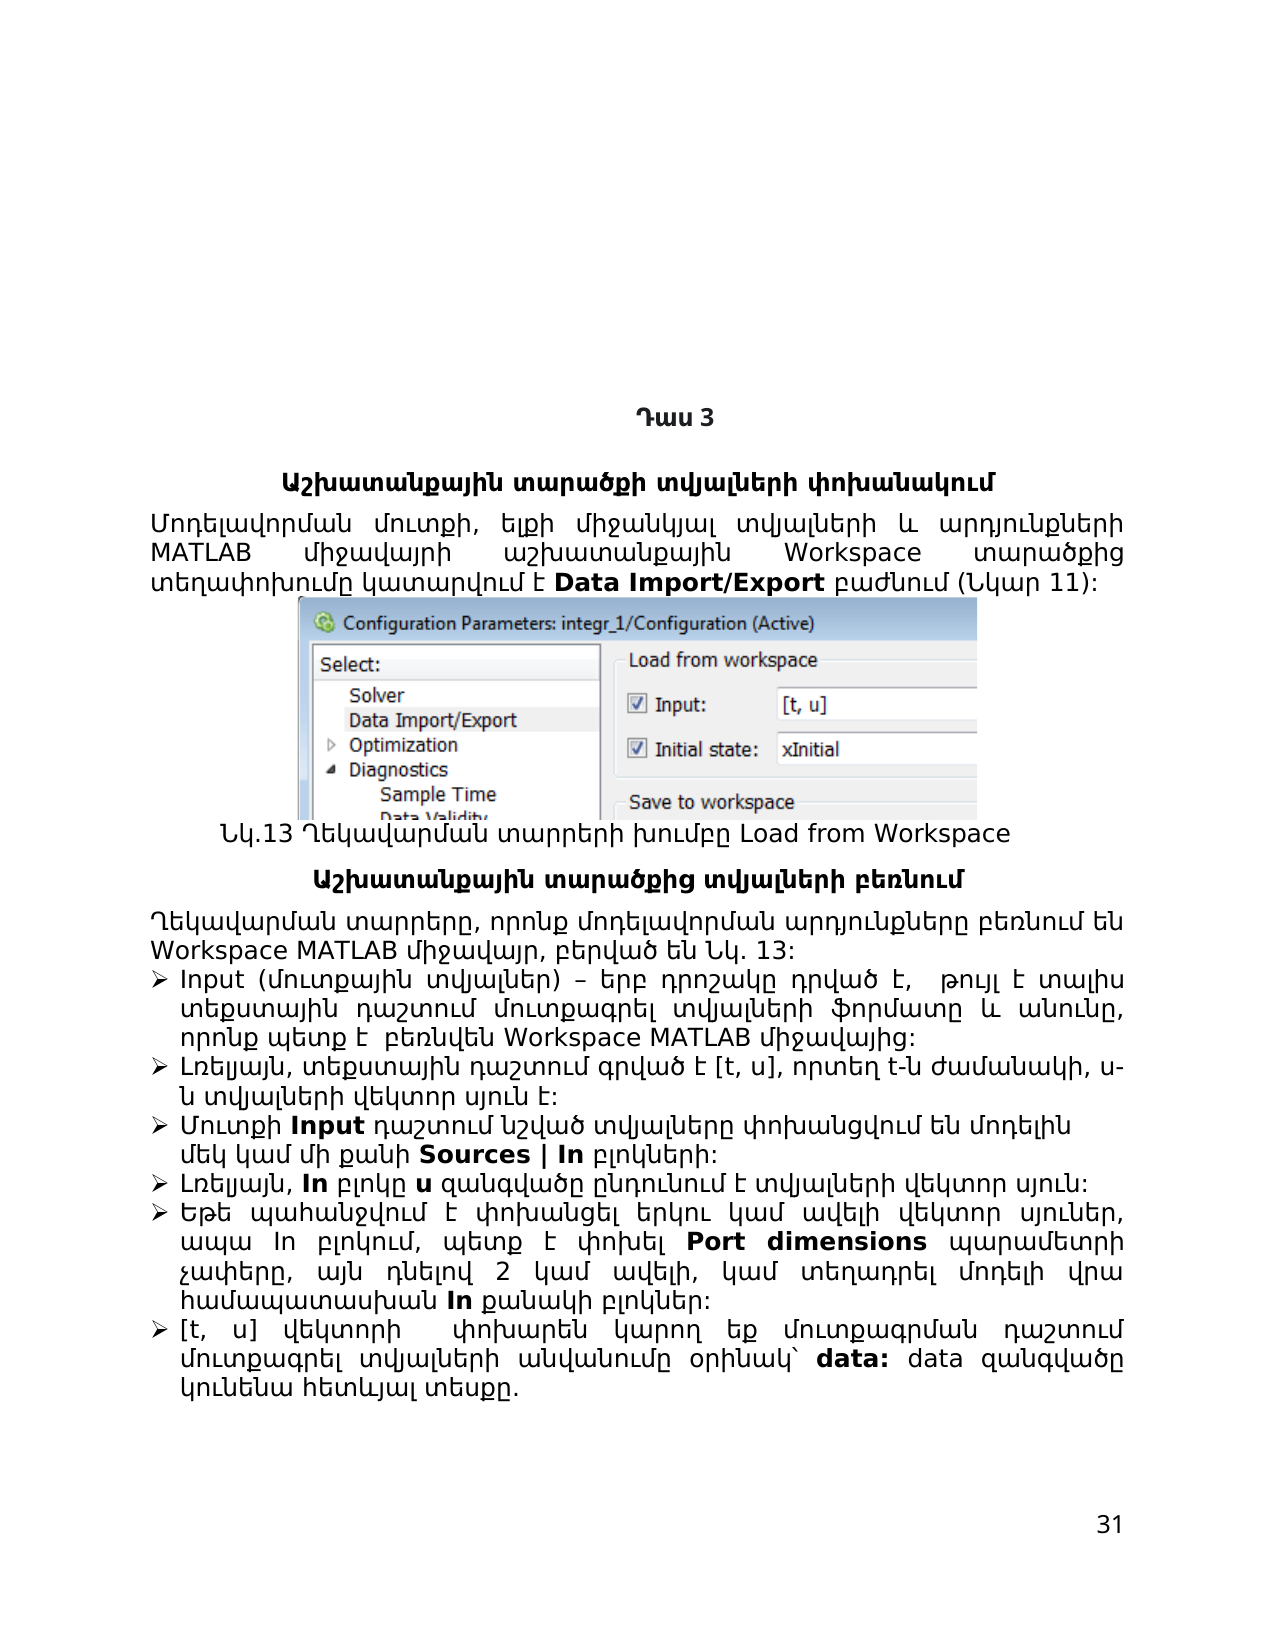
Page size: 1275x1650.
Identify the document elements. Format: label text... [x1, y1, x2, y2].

text Մոդելավորման մուտքի, ելքի միջանկյալ տվյալների և արդյունքների MATLAB միջավայրի աշխատանքային Workspace տարածքից տեղափոխումը կատարվում է Data Import/Export բաժնում (Նկար 11): [150, 509, 1125, 597]
picture [297, 596, 978, 820]
list [t, u] վեկտորի փոխարեն կարող եք մուտքագրման դաշտում մուտքագրել տվյալների անվանումը օրինակ՝ data: data զանգվածը կունենա հետևյալ տեսքը. [150, 1315, 1125, 1402]
list Լռելյայն, In բլոկը u զանգվածը ընդունում է տվյալների վեկտոր սյուն: [150, 1169, 1125, 1198]
list Մուտքի Input դաշտում նշված տվյալները փոխանցվում են մոդելին [150, 1111, 1125, 1140]
text մեկ կամ մի քանի Sources | In բլոկների: [179, 1140, 1125, 1169]
text Դաս 3 [150, 400, 1125, 434]
list Եթե պահանջվում է փոխանցել երկու կամ ավելի վեկտոր uյուներ, ապա In բլոկում, պետք է փոխել Port dimensions պարամետրի չափերը, այն դնելով 2 կամ ավելի, կամ տեղադրել մոդելի վրա համապատասխան In քանակի բլոկներ: [150, 1198, 1125, 1315]
text Նկ.13 Ղեկավարման տարրերի խումբը Load from Workspace [161, 819, 1125, 848]
list Input (մուտքային տվյալներ) – երբ դրոշակը դրված է, թույլ է տալիս տեքստային դաշտում մուտքագրել տվյալների ֆորմատը և անունը, որոնք պետք է բեռնվեն Workspace MATLAB միջավայից: [150, 965, 1125, 1052]
subtitle Աշխատանքային տարածքի տվյալների փոխանակում [150, 468, 1125, 497]
text Ղեկավարման տարրերը, որոնք մոդելավորման արդյունքները բեռնում են Workspace MATLAB միջավայր, բերված են Նկ. 13: [150, 907, 1125, 965]
subtitle Աշխատանքային տարածքից տվյալների բեռնում [150, 865, 1125, 894]
list Լռելյայն, տեքստային դաշտում գրված է [t, u], որտեղ t-ն ժամանակի, u-ն տվյալների վեկտոր սյուն է: [150, 1052, 1125, 1111]
